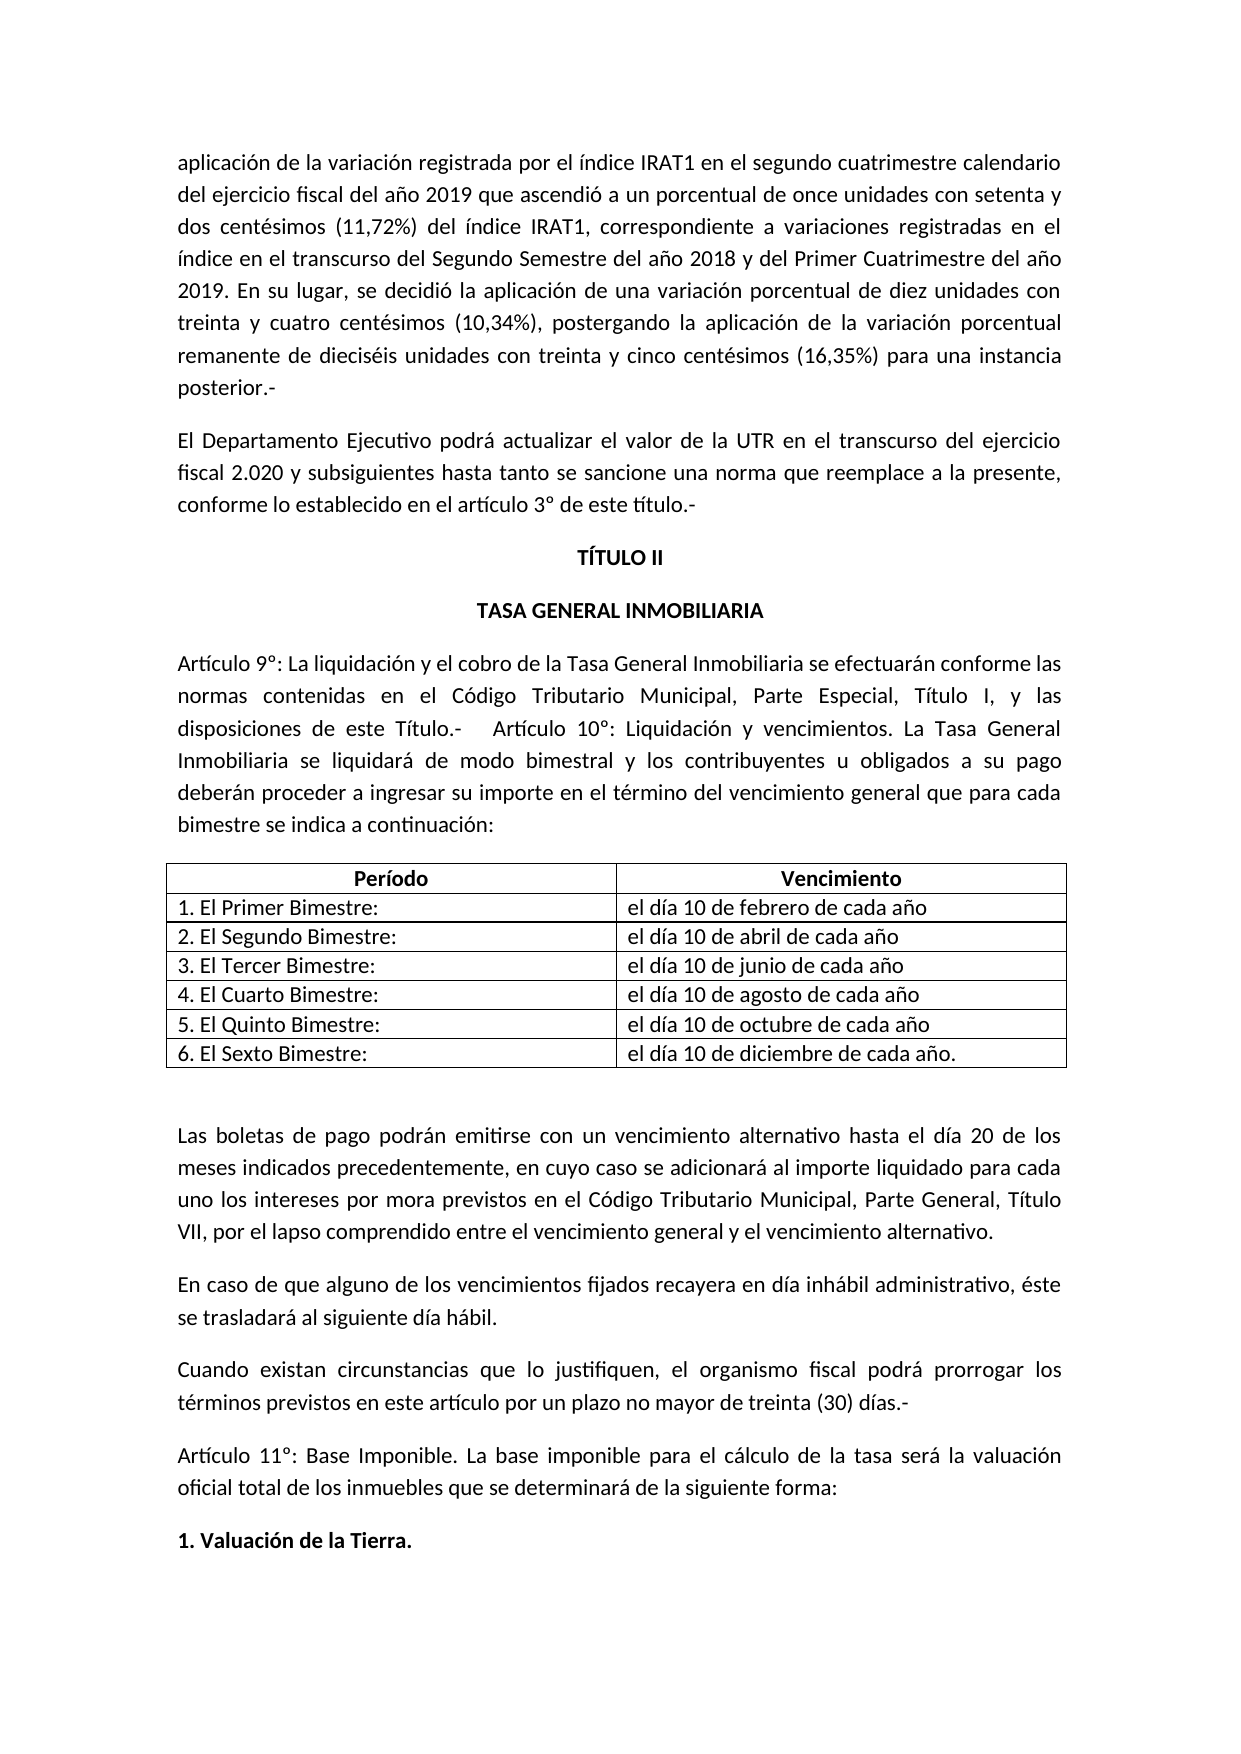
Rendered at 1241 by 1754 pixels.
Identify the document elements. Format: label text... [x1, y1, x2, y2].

table_cell el día 10 de octubre de cada año [617, 1010, 1066, 1038]
table_cell 3. El Tercer Bimestre: [167, 952, 616, 979]
text TASA GENERAL INMOBILIARIA [177, 596, 1063, 624]
table_cell el día 10 de agosto de cada año [617, 981, 1066, 1009]
text Artículo 11º: Base Imponible. La base imponible para el cálculo de la tasa será la valuación oficial total de los inmuebles que se determinará de la siguiente forma: [177, 1441, 1063, 1501]
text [177, 148, 1063, 401]
text TÍTULO II [177, 543, 1063, 571]
table_cell 2. El Segundo Bimestre: [167, 923, 616, 951]
text Las boletas de pago podrán emitirse con un vencimiento alternativo hasta el día 20 de los meses indicados precedentemente, en cuyo caso se adicionará al importe liquidado para cada uno los intereses por mora previstos en el Código Tributario Municipal, Parte General, Título VII, por el lapso comprendido entre el vencimiento general y el vencimiento alternativo. [177, 1121, 1063, 1245]
table_cell 6. El Sexto Bimestre: [167, 1039, 616, 1067]
table_header Vencimiento [617, 864, 1066, 892]
text El Departamento Ejecutivo podrá actualizar el valor de la UTR en el transcurso del ejercicio fiscal 2.020 y subsiguientes hasta tanto se sancione una norma que reemplace a la presente, conforme lo establecido en el artículo 3º de este título.- [177, 426, 1063, 518]
table_cell 1. El Primer Bimestre: [167, 894, 616, 921]
text En caso de que alguno de los vencimientos fijados recayera en día inhábil administrativo, éste se trasladará al siguiente día hábil. [177, 1270, 1063, 1331]
table_cell el día 10 de junio de cada año [617, 952, 1066, 979]
table_cell el día 10 de diciembre de cada año. [617, 1039, 1066, 1067]
table_cell 4. El Cuarto Bimestre: [167, 981, 616, 1009]
table_header Período [167, 864, 616, 892]
text Artículo 9º: La liquidación y el cobro de la Tasa General Inmobiliaria se efectuarán conforme las normas contenidas en el Código Tributario Municipal, Parte Especial, Título I, y las disposiciones de este Título.- Artículo 10º: Liquidación y vencimientos. La Tasa General Inmobiliaria se liquidará de modo bimestral y los contribuyentes u obligados a su pago deberán proceder a ingresar su importe en el término del vencimiento general que para cada bimestre se indica a continuación: [177, 649, 1063, 838]
table_cell el día 10 de febrero de cada año [617, 894, 1066, 921]
text 1. Valuación de la Tierra. [177, 1526, 1063, 1554]
text Cuando existan circunstancias que lo justifiquen, el organismo fiscal podrá prorrogar los términos previstos en este artículo por un plazo no mayor de treinta (30) días.- [177, 1356, 1063, 1416]
table_cell 5. El Quinto Bimestre: [167, 1010, 616, 1038]
table_cell el día 10 de abril de cada año [617, 923, 1066, 951]
